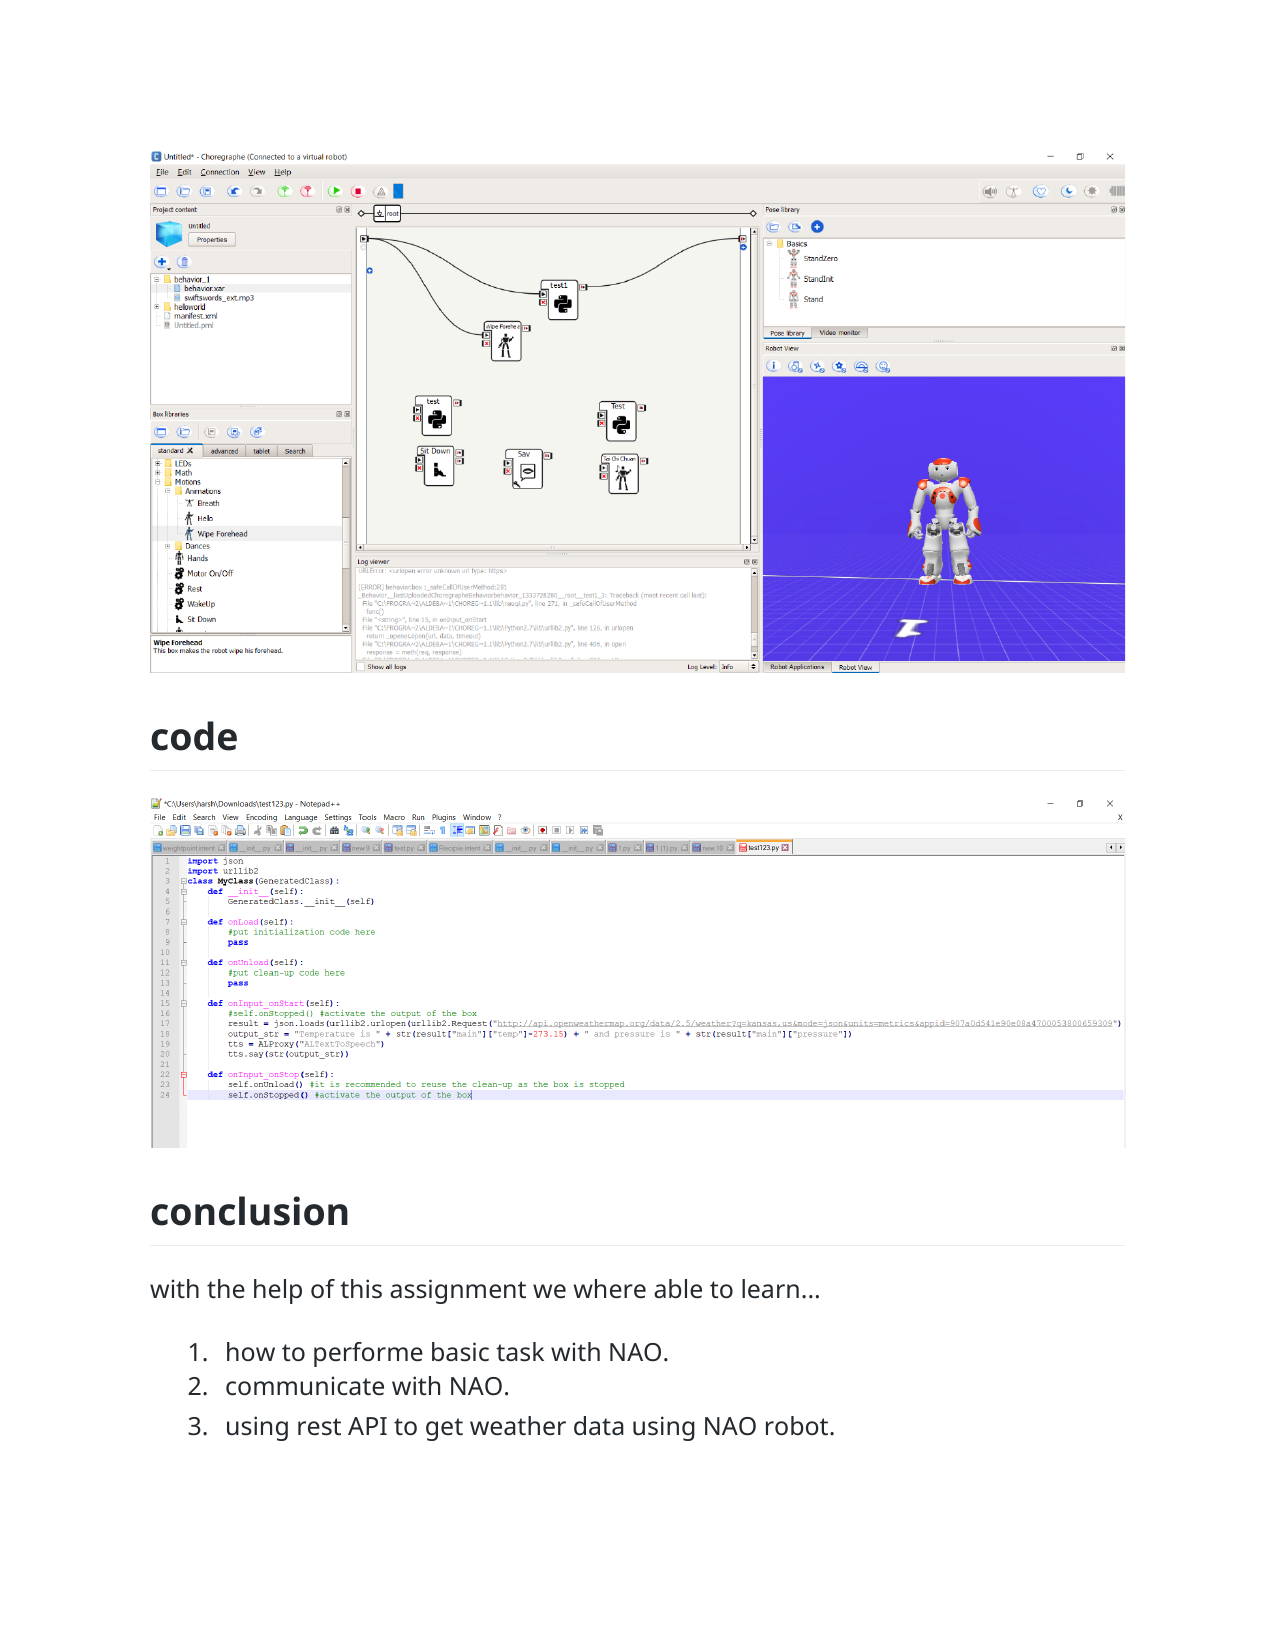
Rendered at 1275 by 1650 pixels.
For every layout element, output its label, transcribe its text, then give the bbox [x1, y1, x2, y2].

picture [150, 150, 1125, 673]
picture [150, 796, 1125, 1148]
list how to performe basic task with NAO. [187, 1334, 1125, 1369]
list communicate with NAO. [187, 1369, 1125, 1403]
text code [150, 711, 1125, 770]
list using rest API to get weather data using NAO robot. [187, 1409, 1125, 1443]
text with the help of this assignment we where able to learn... [150, 1271, 1125, 1305]
text conclusion [150, 1185, 1125, 1245]
